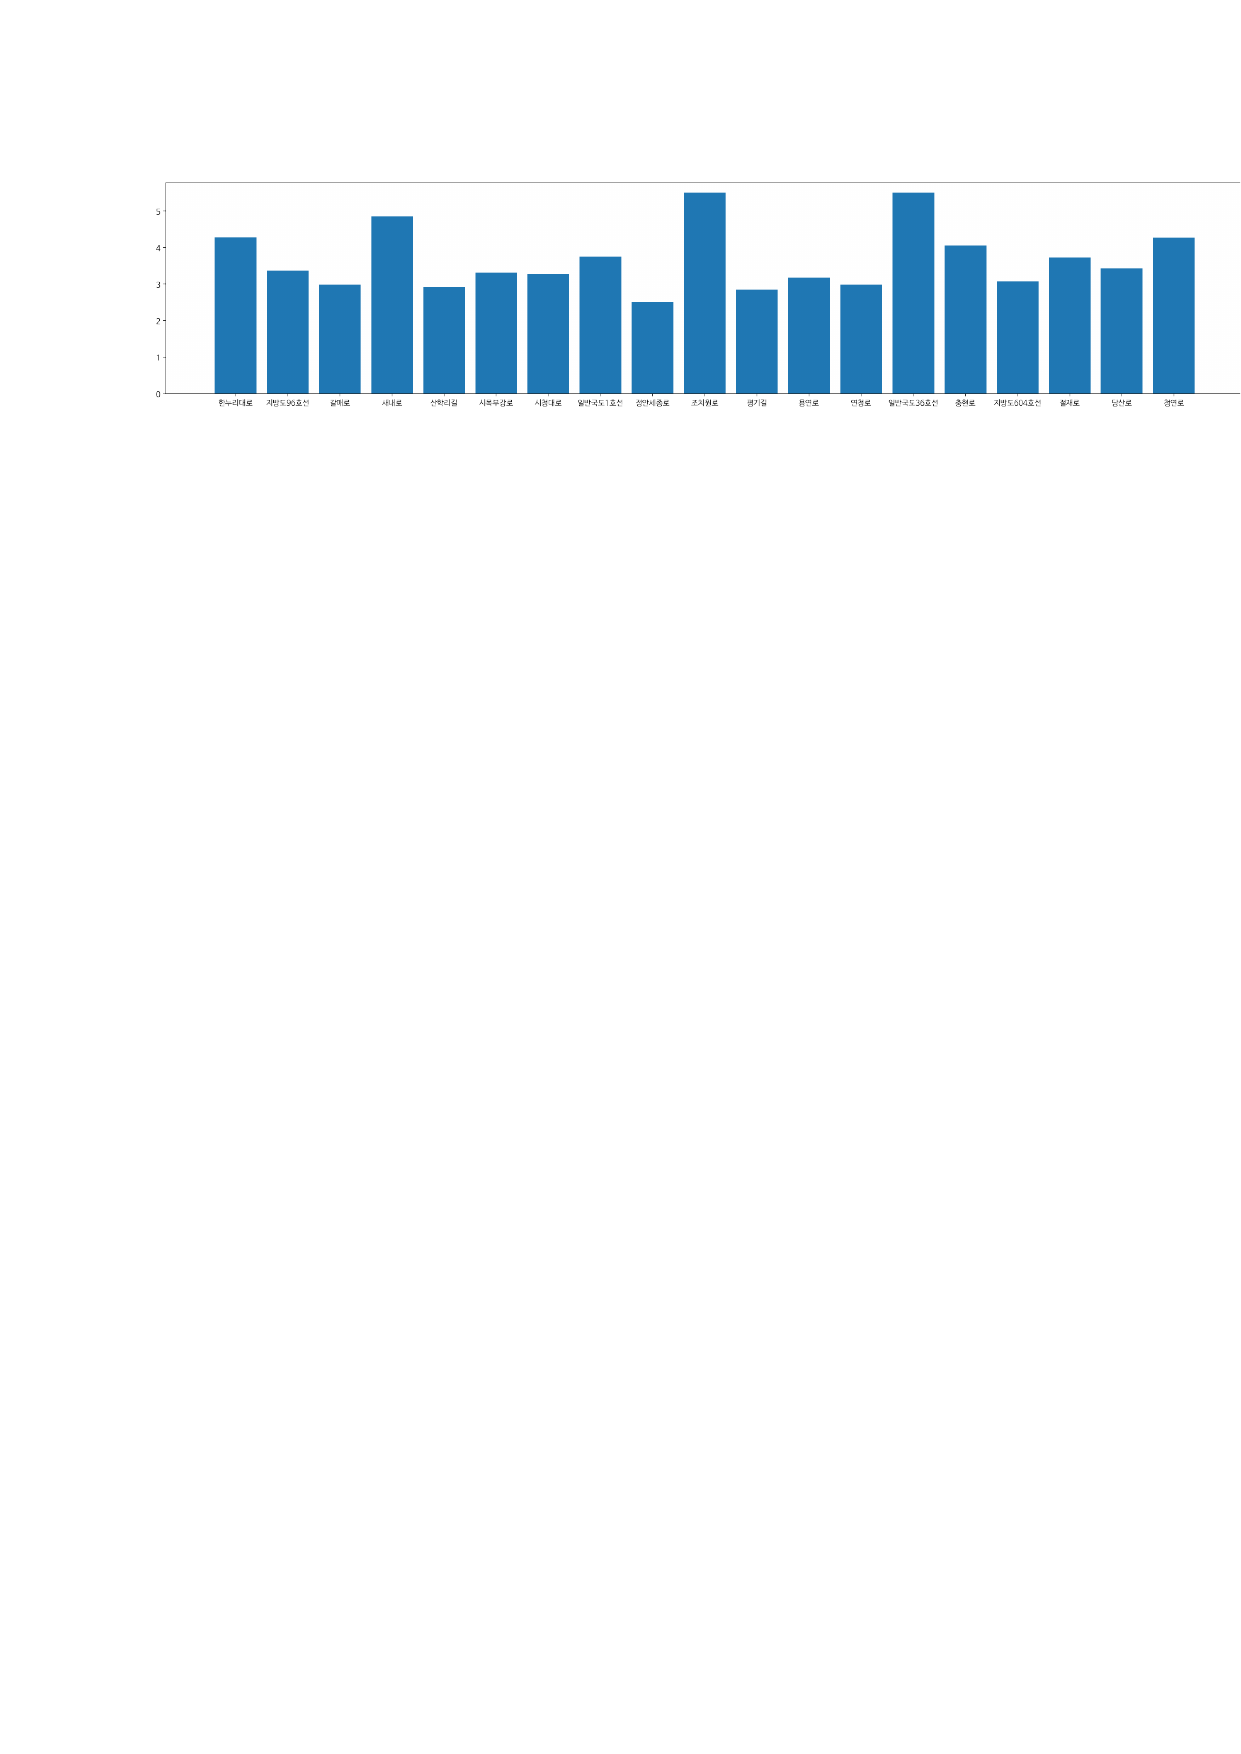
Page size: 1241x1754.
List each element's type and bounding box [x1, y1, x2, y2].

picture [150, 177, 1241, 413]
